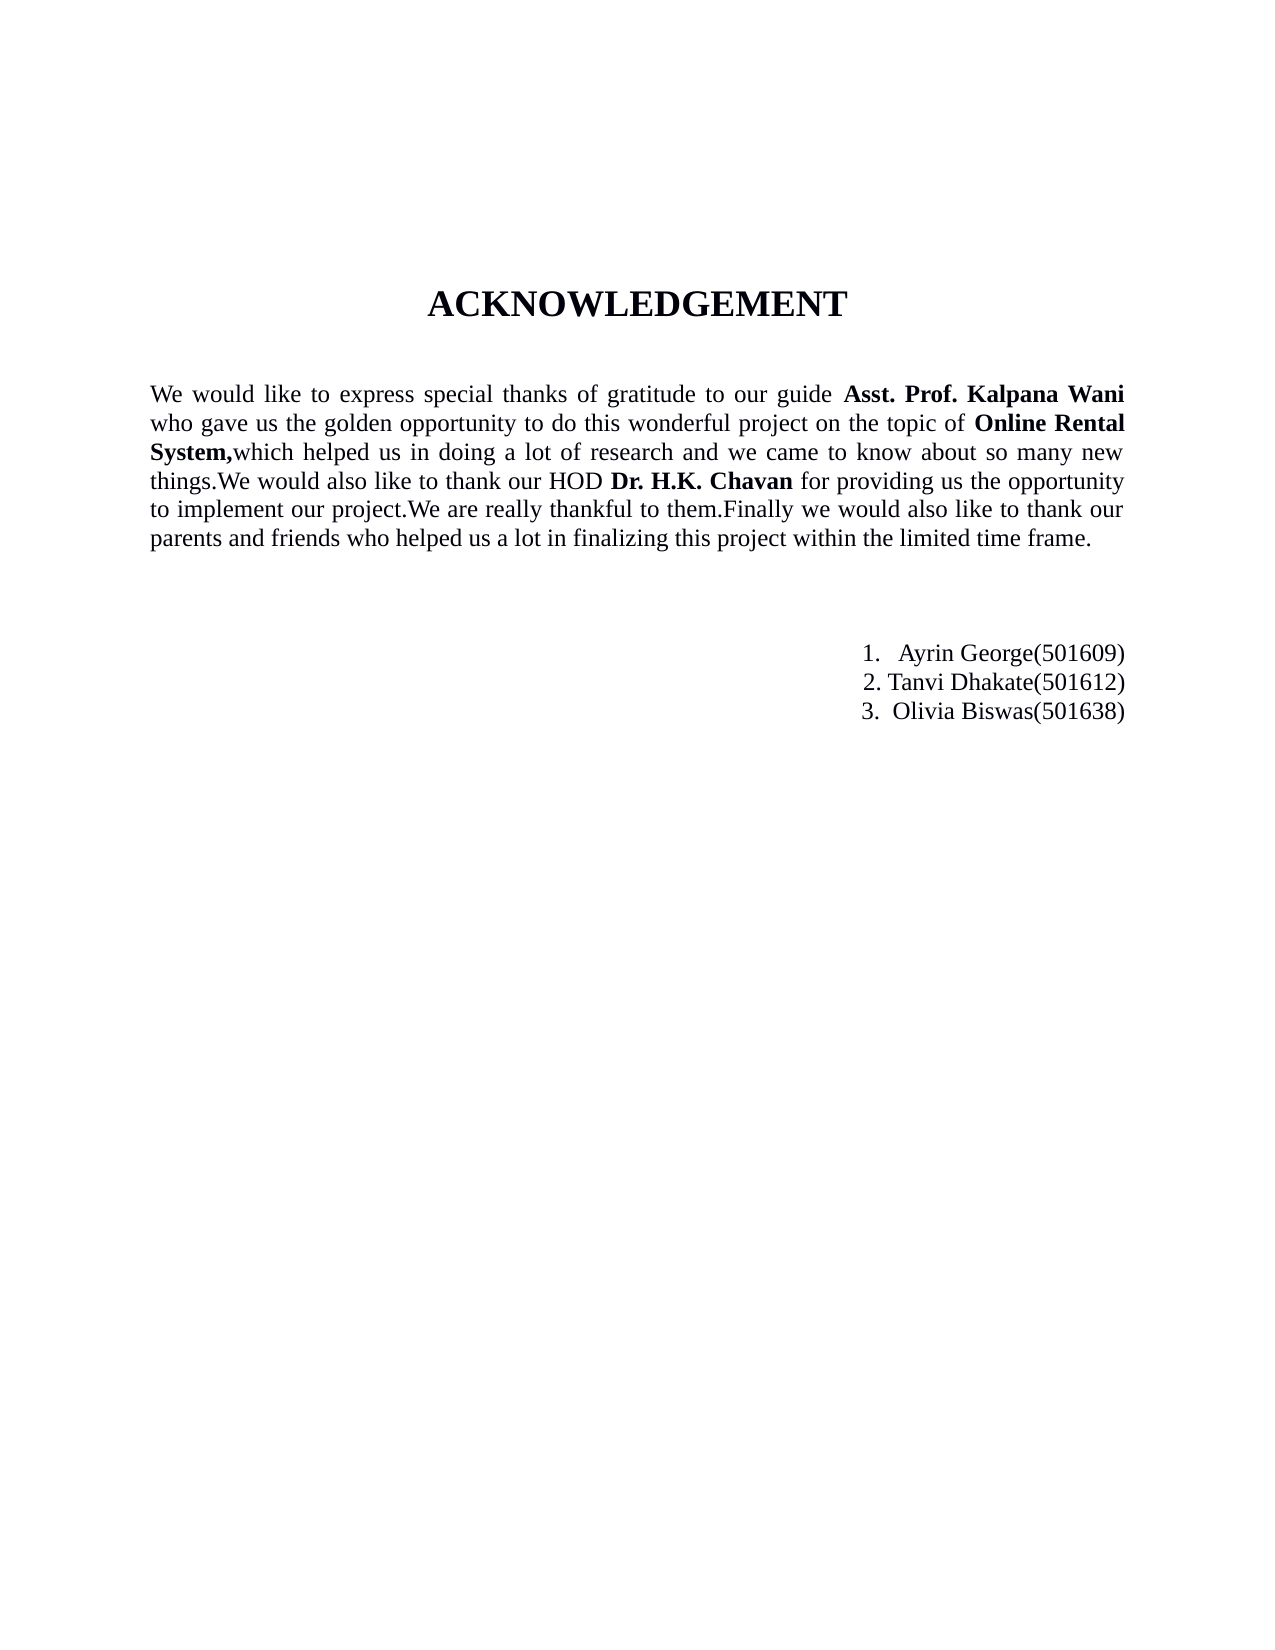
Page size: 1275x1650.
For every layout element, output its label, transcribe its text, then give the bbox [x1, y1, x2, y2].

text We would like to express special thanks of gratitude to our guide Asst. Prof. Kalpana Wani who gave us the golden opportunity to do this wonderful project on the topic of Online Rental System,which helped us in doing a lot of research and we came to know about so many new things.We would also like to thank our HOD Dr. H.K. Chavan for providing us the opportunity to implement our project.We are really thankful to them.Finally we would also like to thank our parents and friends who helped us a lot in finalizing this project within the limited time frame. [150, 380, 1125, 552]
text 2. Tanvi Dhakate(501612) [150, 667, 1125, 696]
text 1. Ayrin George(501609) [150, 639, 1125, 667]
text ACKNOWLEDGEMENT [150, 294, 1125, 322]
text 3. Olivia Biswas(501638) [150, 696, 1125, 725]
